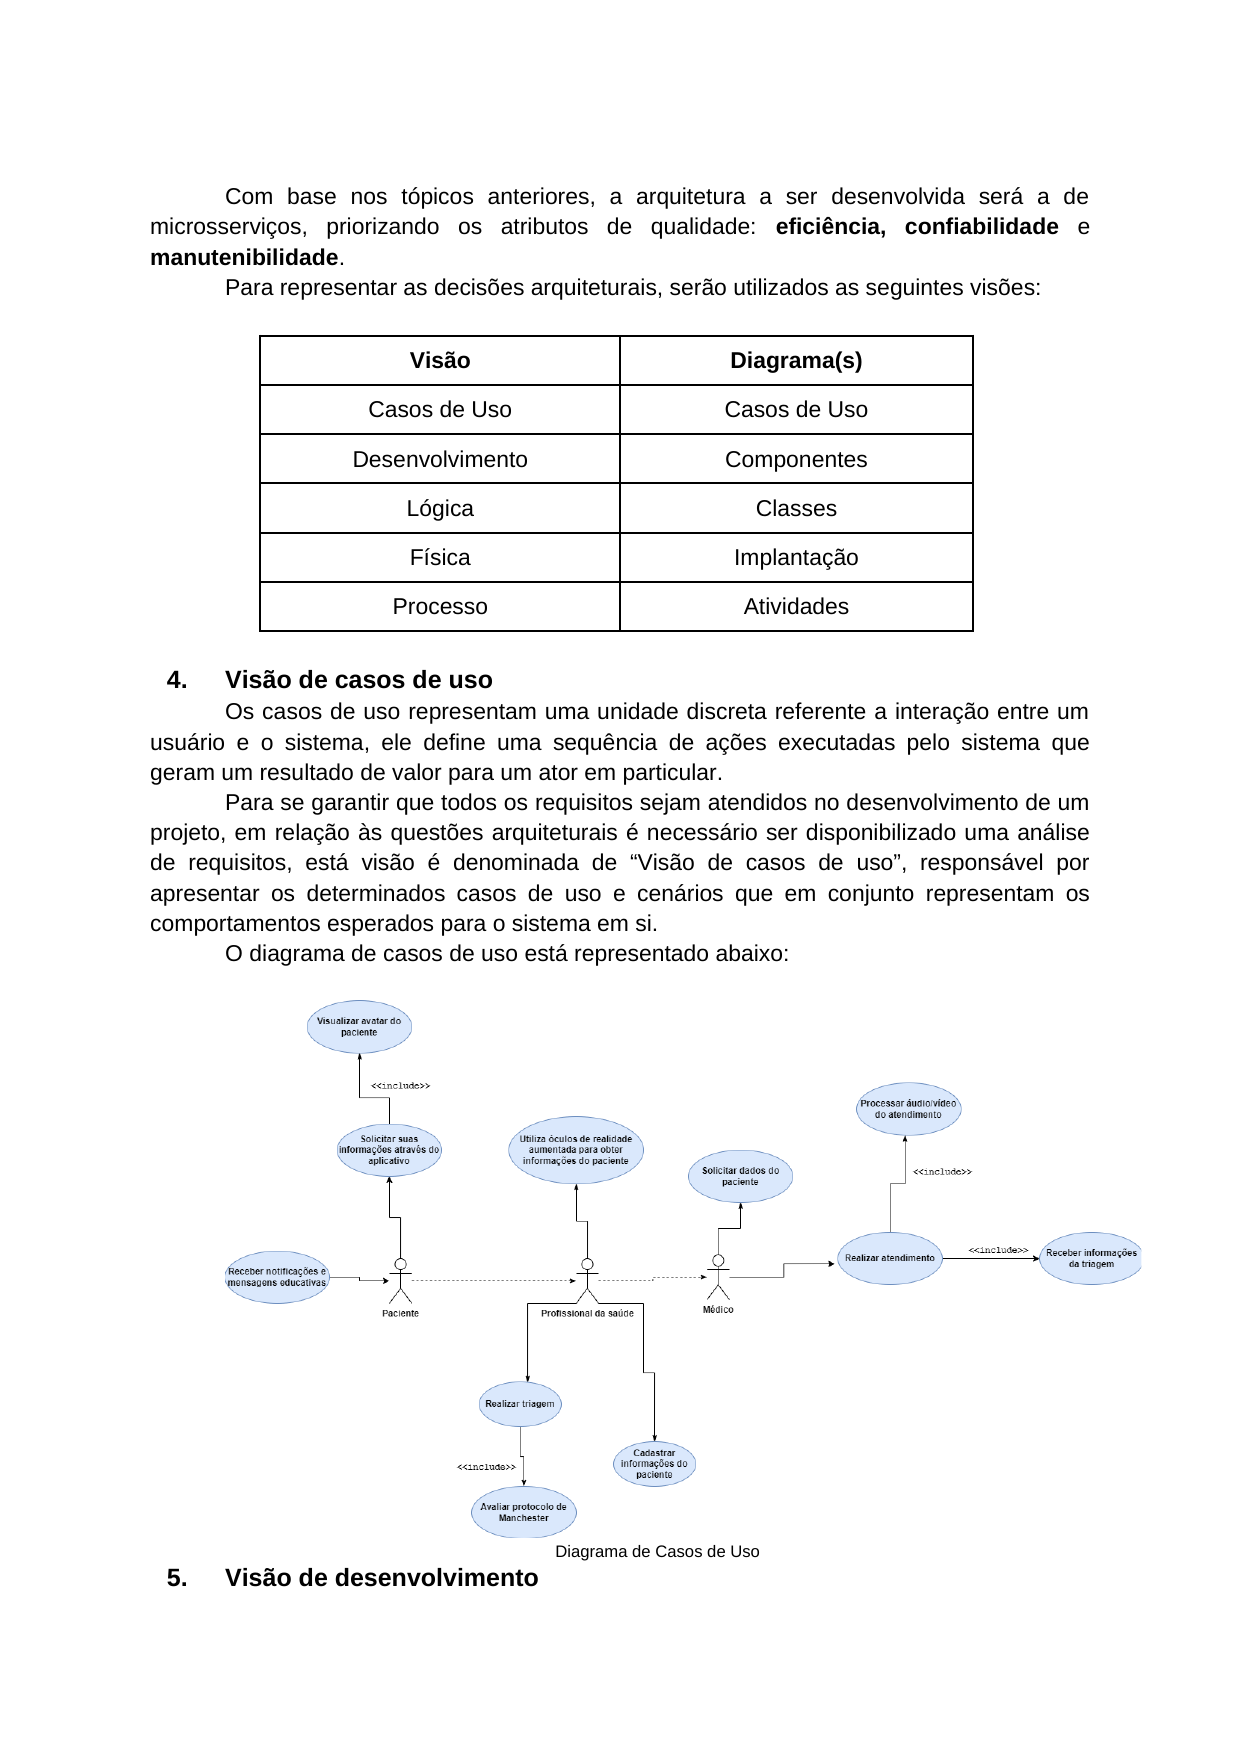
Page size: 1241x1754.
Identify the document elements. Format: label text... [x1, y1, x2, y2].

list Visão de desenvolvimento [187, 1563, 1090, 1592]
table_header Visão [261, 337, 619, 384]
table_cell Casos de Uso [261, 386, 619, 433]
text Com base nos tópicos anteriores, a arquitetura a ser desenvolvida será a de microsserviços, priorizando os atributos de qualidade: eficiência, confiabilidade e manutenibilidade. [150, 183, 1090, 270]
text O diagrama de casos de uso está representado abaixo: [150, 940, 1090, 966]
table_cell Atividades [621, 583, 972, 630]
text Os casos de uso representam uma unidade discreta referente a interação entre um usuário e o sistema, ele define uma sequência de ações executadas pelo sistema que geram um resultado de valor para um ator em particular. [150, 698, 1090, 785]
table_cell Implantação [621, 534, 972, 581]
table_cell Componentes [621, 435, 972, 482]
table_cell Lógica [261, 484, 619, 532]
list Visão de casos de uso [187, 665, 1090, 694]
table_cell Desenvolvimento [261, 435, 619, 482]
table_cell Física [261, 534, 619, 581]
table_header Diagrama(s) [621, 337, 972, 384]
text Diagrama de Casos de Uso [225, 1541, 1090, 1561]
table_cell Casos de Uso [621, 386, 972, 433]
table_cell Classes [621, 484, 972, 532]
text Para se garantir que todos os requisitos sejam atendidos no desenvolvimento de um projeto, em relação às questões arquiteturais é necessário ser disponibilizado uma análise de requisitos, está visão é denominada de “Visão de casos de uso”, responsável por apresentar os determinados casos de uso e cenários que em conjunto representam os comportamentos esperados para o sistema em si. [150, 789, 1090, 936]
table_cell Processo [261, 583, 619, 630]
picture [225, 1000, 1142, 1538]
text Para representar as decisões arquiteturais, serão utilizados as seguintes visões: [150, 274, 1090, 300]
